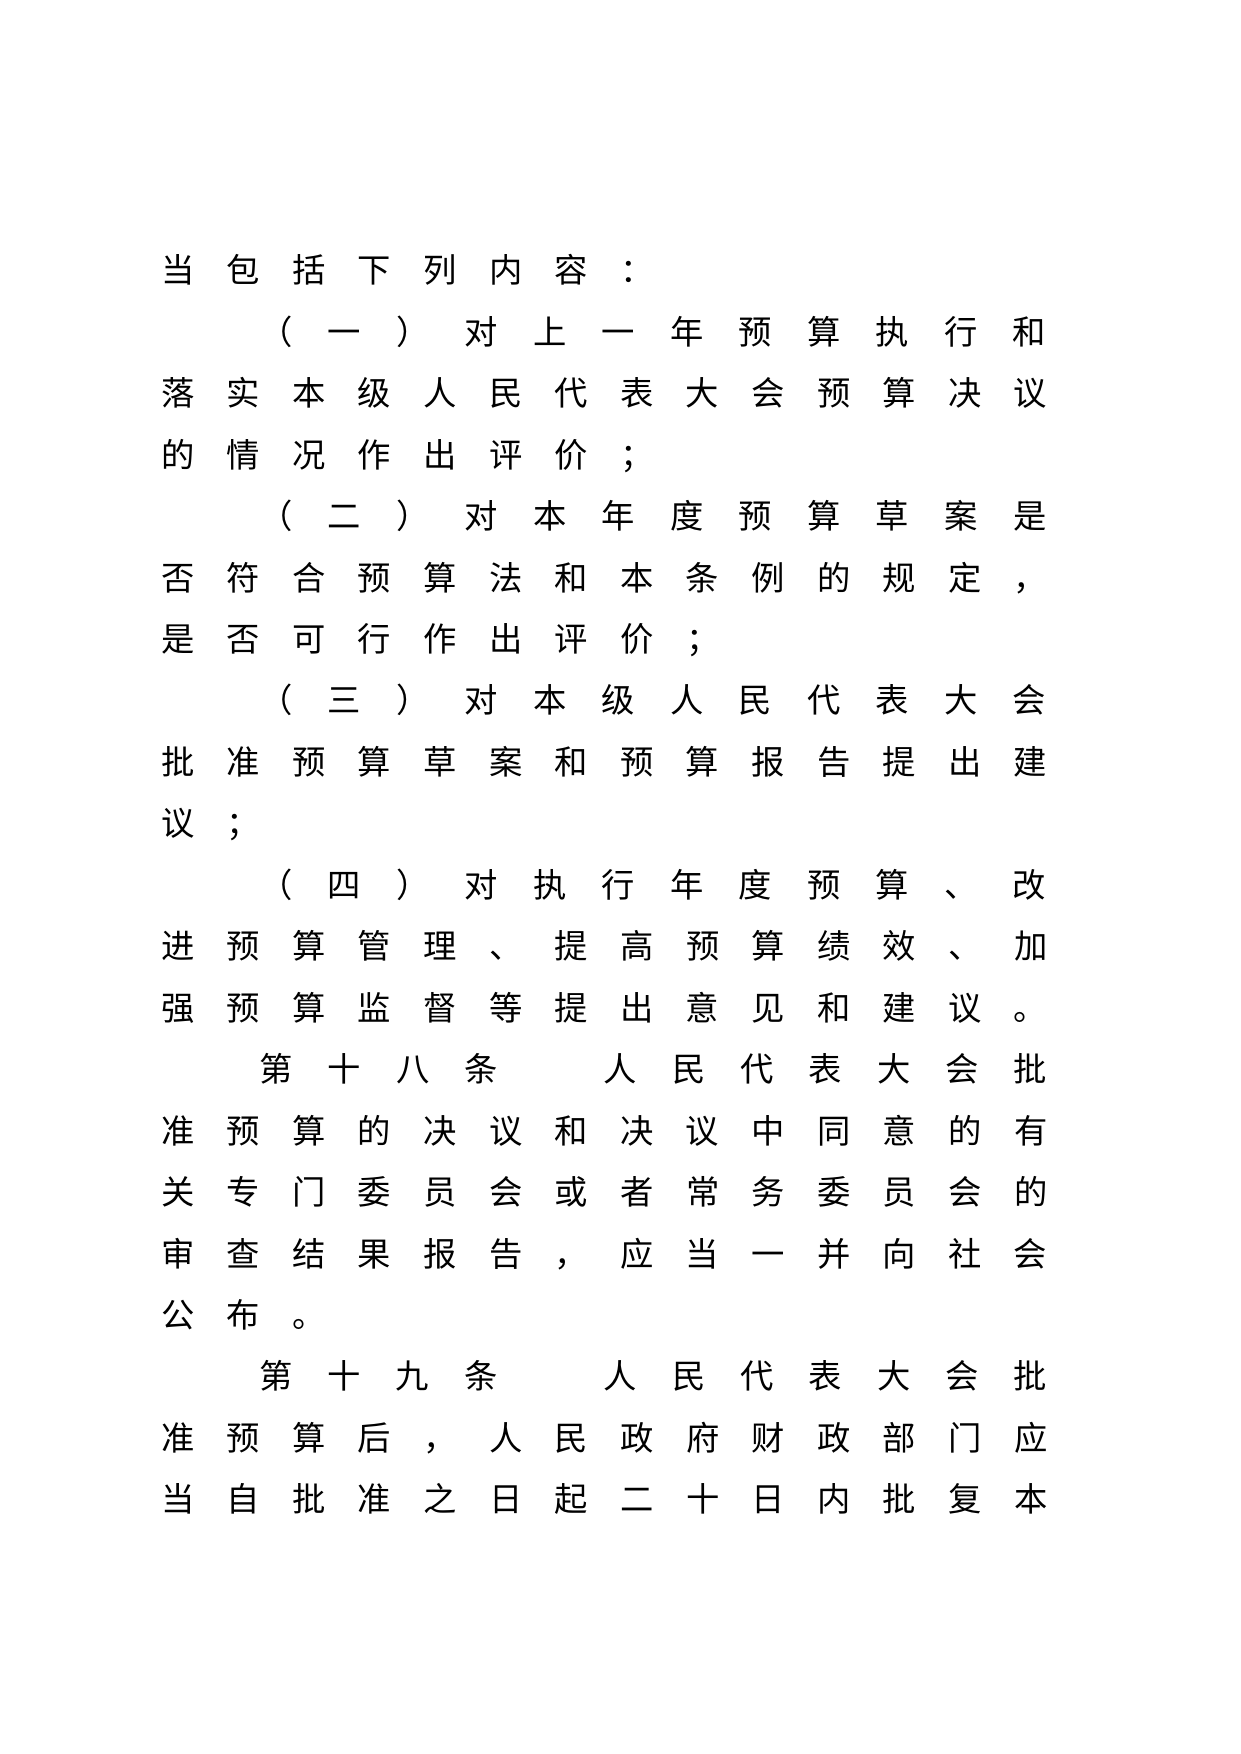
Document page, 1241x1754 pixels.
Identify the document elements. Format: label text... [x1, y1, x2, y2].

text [161, 1344, 1079, 1528]
text （二）对本年度预算草案是否符合预算法和本条例的规定，是否可行作出评价； [161, 483, 1079, 668]
text 第十八条 人民代表大会批准预算的决议和决议中同意的有关专门委员会或者常务委员会的审查结果报告，应当一并向社会公布。 [161, 1036, 1079, 1344]
text （四）对执行年度预算、改进预算管理、提高预算绩效、加强预算监督等提出意见和建议。 [161, 852, 1079, 1036]
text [161, 237, 1079, 299]
text （一）对上一年预算执行和落实本级人民代表大会预算决议的情况作出评价； [161, 299, 1079, 483]
text （三）对本级人民代表大会批准预算草案和预算报告提出建议； [161, 668, 1079, 852]
